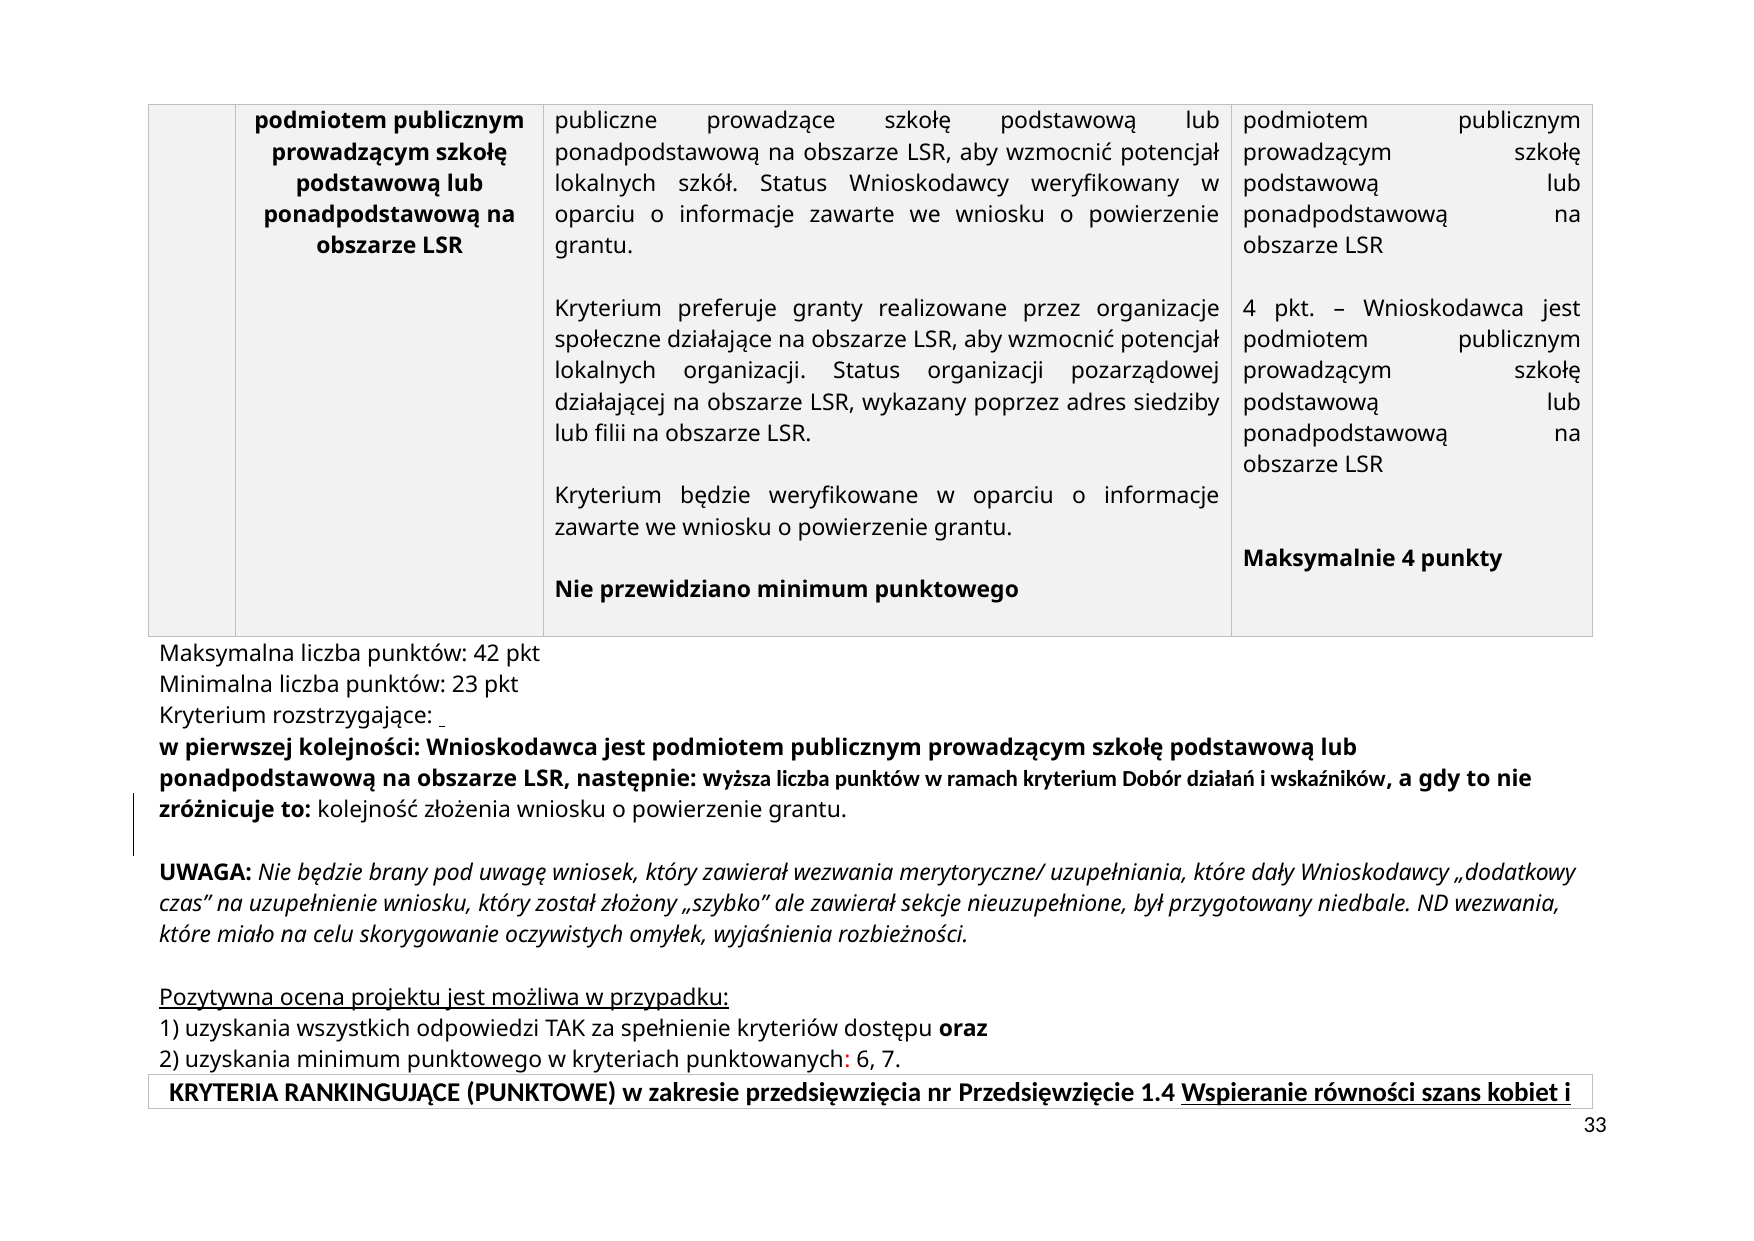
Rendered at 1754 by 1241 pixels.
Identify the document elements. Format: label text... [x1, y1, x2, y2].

table_cell [149, 105, 235, 636]
table_header Maksymalna liczba punktów: 42 pkt Minimalna liczba punktów: 23 pkt Kryterium rozstrzygające: w pierwszej kolejności: Wnioskodawca jest podmiotem publicznym prowadzącym szkołę podstawową lub ponadpodstawową na obszarze LSR, następnie: wyższa liczba punktów w ramach kryterium Dobór działań i wskaźników, a gdy to nie zróżnicuje to: kolejność złożenia wniosku o powierzenie grantu. UWAGA: Nie będzie brany pod uwagę wniosek, który zawierał wezwania merytoryczne/ uzupełniania, które dały Wnioskodawcy „dodatkowy czas” na uzupełnienie wniosku, który został złożony „szybko” ale zawierał sekcje nieuzupełnione, był przygotowany niedbale. ND wezwania, które miało na celu skorygowanie oczywistych omyłek, wyjaśnienia rozbieżności. Pozytywna ocena projektu jest możliwa w przypadku: 1) uzyskania wszystkich odpowiedzi TAK za spełnienie kryteriów dostępu oraz 2) uzyskania minimum punktowego w kryteriach punktowanych: 6, 7. [148, 637, 1592, 1074]
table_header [149, 1075, 1592, 1108]
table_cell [1232, 105, 1592, 636]
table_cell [236, 105, 543, 636]
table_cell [544, 105, 1231, 636]
